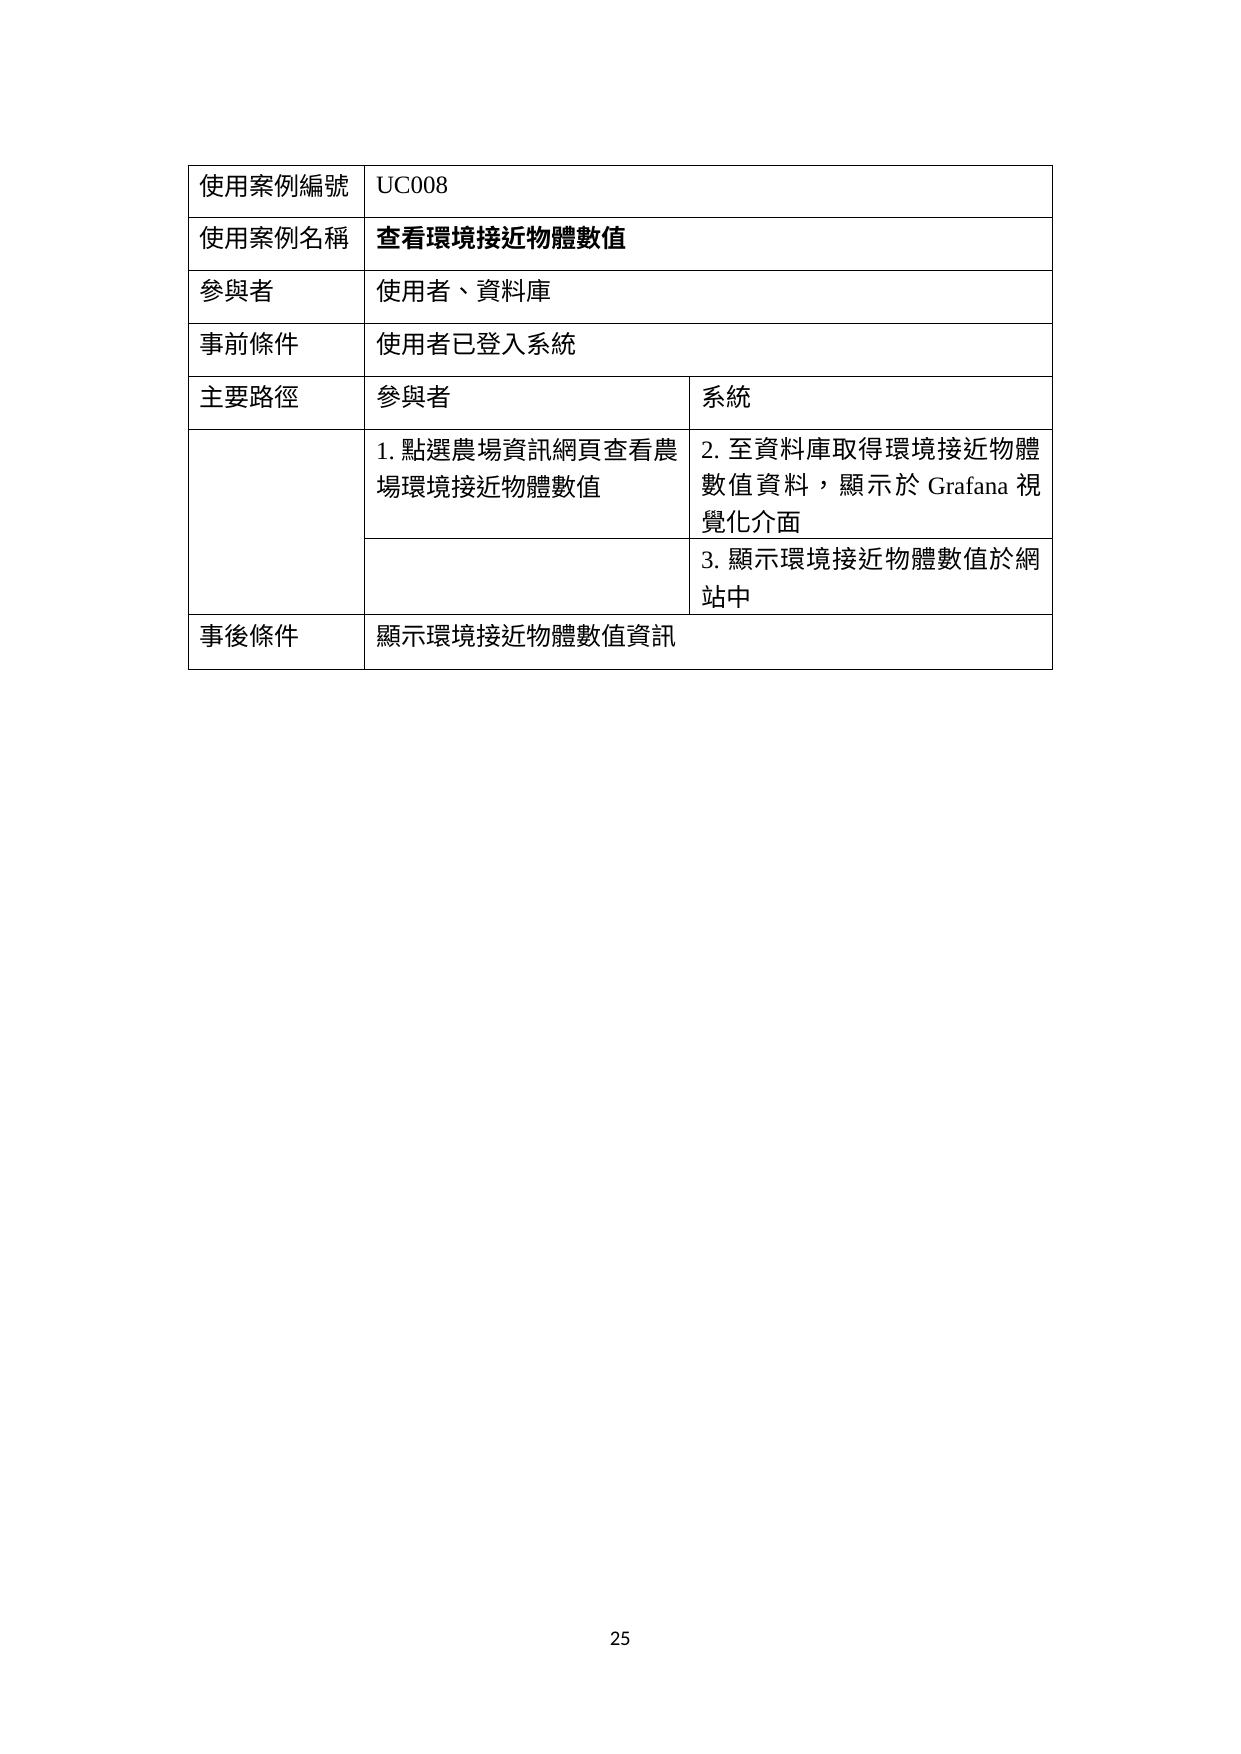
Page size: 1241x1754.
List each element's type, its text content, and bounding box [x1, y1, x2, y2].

table_cell 使用案例名稱 [189, 218, 364, 270]
table_cell 參與者 [189, 271, 364, 323]
table_cell 顯示環境接近物體數值資訊 [365, 615, 1052, 669]
table_cell 事前條件 [189, 324, 364, 376]
table_cell 1. 點選農場資訊網頁查看農場環境接近物體數值 [365, 430, 689, 538]
table_cell 查看環境接近物體數值 [365, 218, 1052, 270]
table_cell 使用者已登入系統 [365, 324, 1052, 376]
table_header UC008 [365, 166, 1052, 217]
table_cell 3. 顯示環境接近物體數值於網站中 [690, 539, 1052, 614]
table_cell 系統 [690, 377, 1052, 428]
table_header 使用案例編號 [189, 166, 364, 217]
table_cell 主要路徑 [189, 377, 364, 428]
table_cell 事後條件 [189, 615, 364, 669]
table_cell 使用者、資料庫 [365, 271, 1052, 323]
table_cell 參與者 [365, 377, 689, 428]
table_cell [365, 539, 689, 614]
table_cell 2. 至資料庫取得環境接近物體數值資料，顯示於Grafana視覺化介面 [690, 430, 1052, 538]
table_cell [189, 430, 364, 614]
